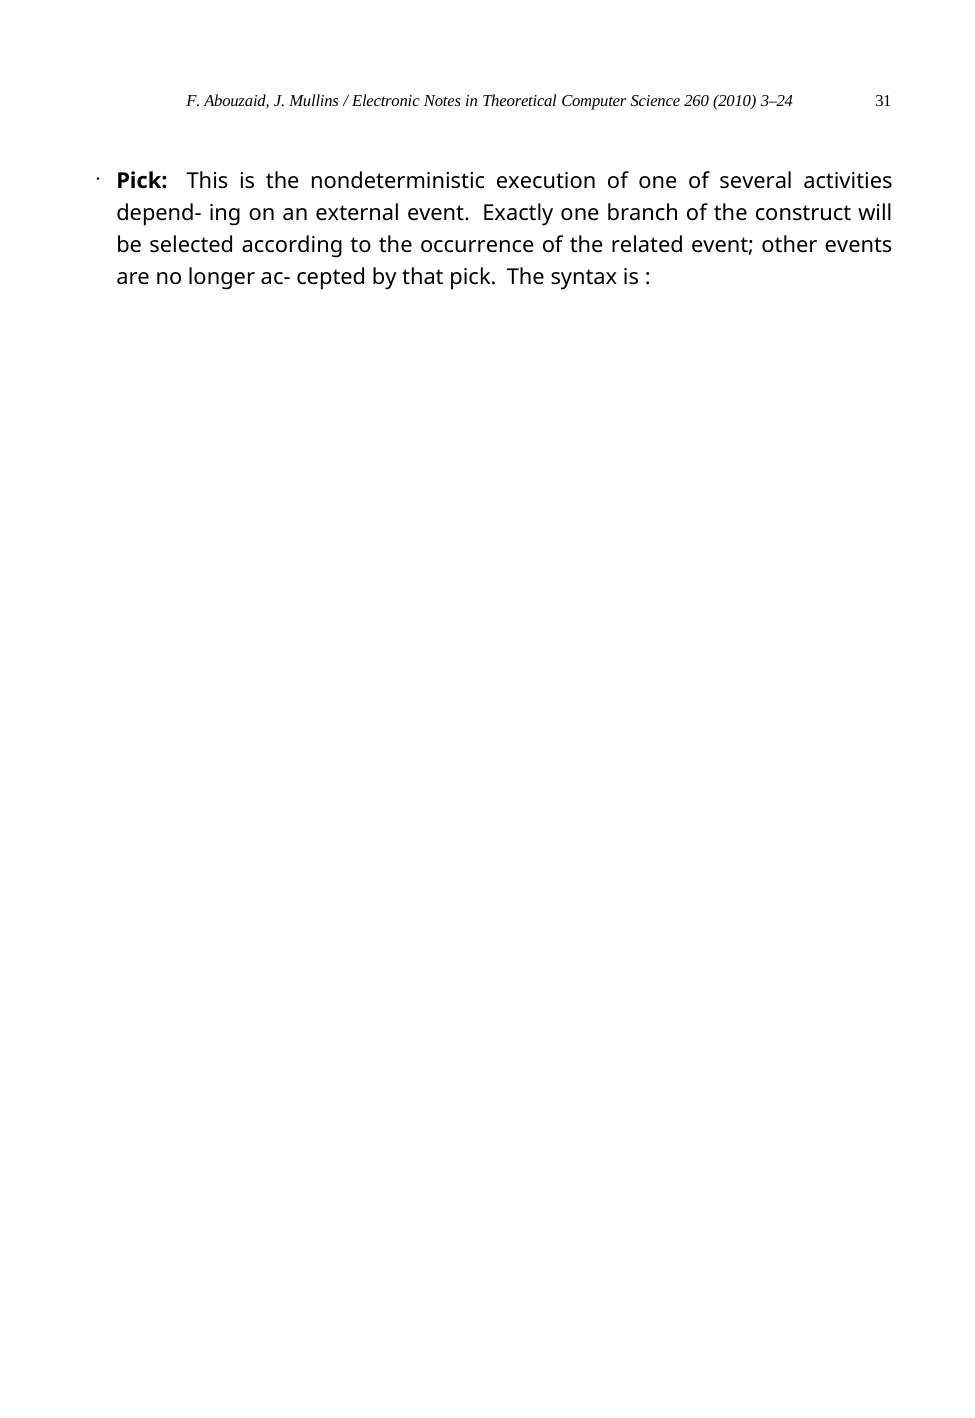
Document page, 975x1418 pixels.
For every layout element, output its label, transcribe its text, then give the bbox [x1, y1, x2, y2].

list Pick: This is the nondeterministic execution of one of several activities depend- ing on an external event. Exactly one branch of the construct will be selected according to the occurrence of the related event; other events are no longer ac- cepted by that pick. The syntax is : [95, 165, 893, 291]
